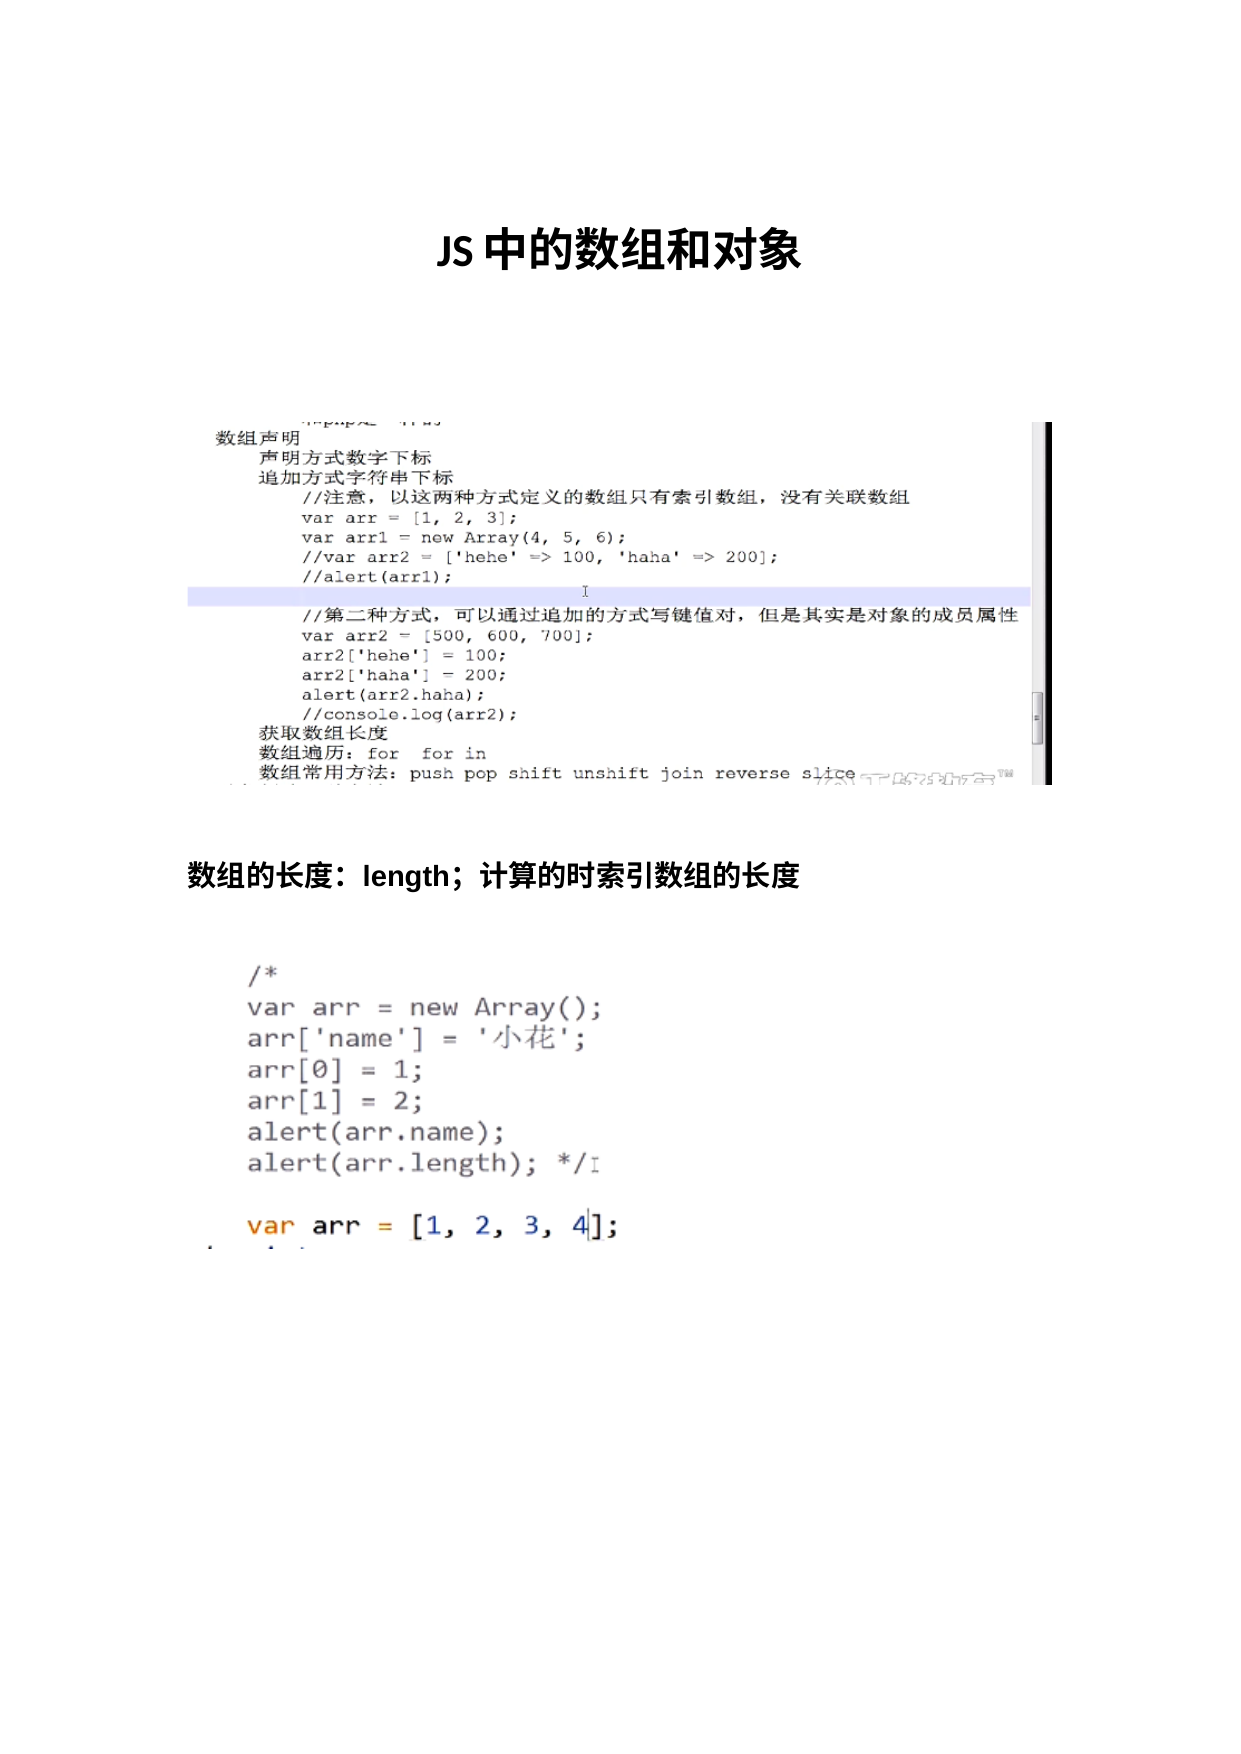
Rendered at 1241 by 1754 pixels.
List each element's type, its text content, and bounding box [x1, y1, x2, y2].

picture [187, 422, 1052, 785]
picture [187, 959, 1039, 1249]
subtitle 数组的长度：length；计算的时索引数组的长度 [187, 841, 1053, 906]
subtitle JS中的数组和对象 [187, 197, 1053, 295]
